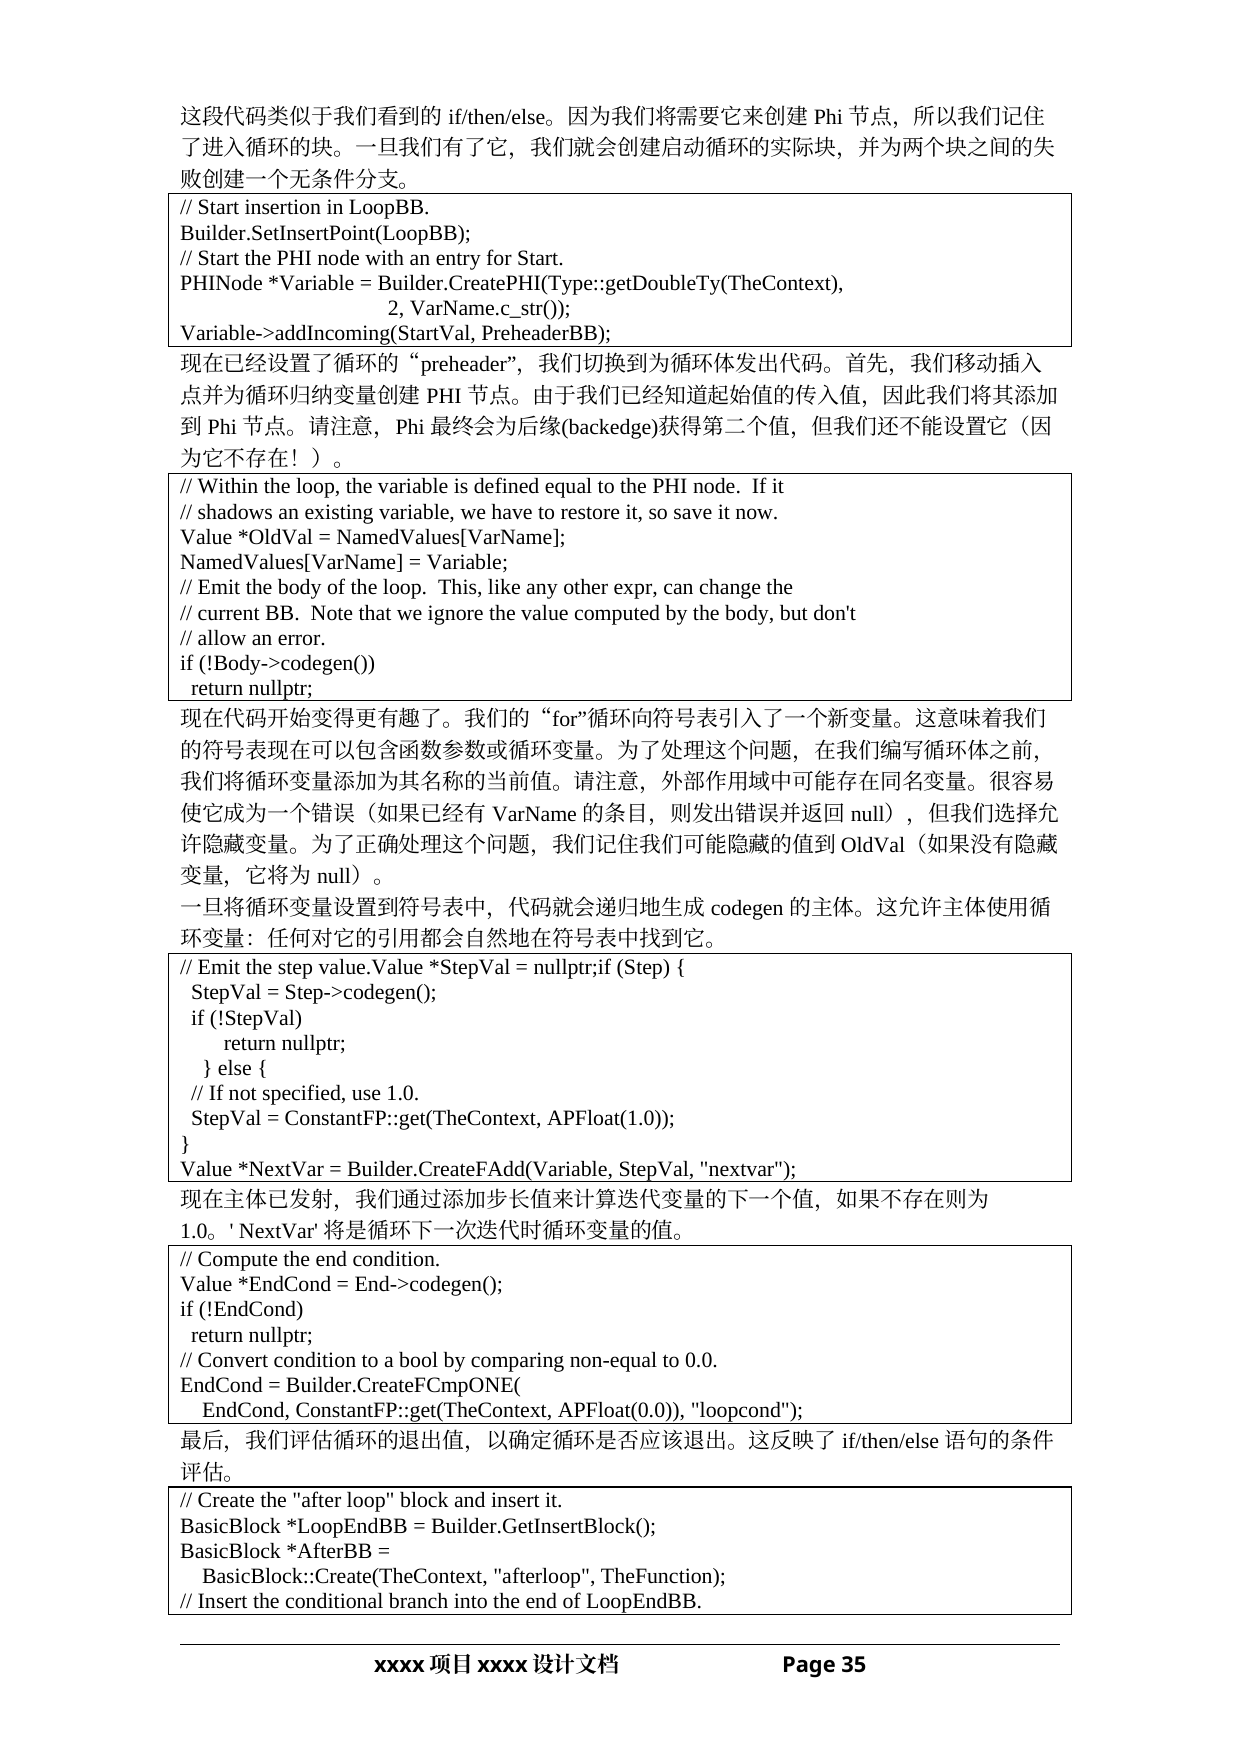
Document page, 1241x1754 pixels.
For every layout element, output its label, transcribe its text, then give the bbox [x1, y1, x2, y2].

text 一旦将循环变量设置到符号表中，代码就会递归地生成 codegen 的主体。这允许主体使用循环变量：任何对它的引用都会自然地在符号表中找到它。 [180, 890, 1060, 953]
table_header // Emit the step value.Value *StepVal = nullptr;if (Step) { StepVal = Step->codegen(); if (!StepVal) return nullptr; } else { // If not specified, use 1.0. StepVal = ConstantFP::get(TheContext, APFloat(1.0)); } Value *NextVar = Builder.CreateFAdd(Variable, StepVal, "nextvar"); [169, 954, 1071, 1181]
text 最后，我们评估循环的退出值，以确定循环是否应该退出。这反映了 if/then/else 语句的条件评估。 [180, 1424, 1060, 1486]
text 现在主体已发射，我们通过添加步长值来计算迭代变量的下一个值，如果不存在则为 1.0。' NextVar' 将是循环下一次迭代时循环变量的值。 [180, 1182, 1060, 1245]
table_header // Compute the end condition. Value *EndCond = End->codegen(); if (!EndCond) return nullptr; // Convert condition to a bool by comparing non-equal to 0.0. EndCond = Builder.CreateFCmpONE( EndCond, ConstantFP::get(TheContext, APFloat(0.0)), "loopcond"); [169, 1246, 1071, 1422]
text 现在代码开始变得更有趣了。我们的“for”循环向符号表引入了一个新变量。这意味着我们的符号表现在可以包含函数参数或循环变量。为了处理这个问题，在我们编写循环体之前，我们将循环变量添加为其名称的当前值。请注意，外部作用域中可能存在同名变量。很容易使它成为一个错误（如果已经有 VarName 的条目，则发出错误并返回 null），但我们选择允许隐藏变量。为了正确处理这个问题，我们记住我们可能隐藏的值到OldVal（如果没有隐藏变量，它将为 null）。 [180, 701, 1060, 890]
text 现在已经设置了循环的“preheader”，我们切换到为循环体发出代码。首先，我们移动插入点并为循环归纳变量创建 PHI 节点。由于我们已经知道起始值的传入值，因此我们将其添加到 Phi 节点。请注意，Phi 最终会为后缘(backedge)获得第二个值，但我们还不能设置它（因为它不存在！）。 [180, 347, 1060, 472]
table_header // Start insertion in LoopBB. Builder.SetInsertPoint(LoopBB); // Start the PHI node with an entry for Start. PHINode *Variable = Builder.CreatePHI(Type::getDoubleTy(TheContext), 2, VarName.c_str()); Variable->addIncoming(StartVal, PreheaderBB); [169, 194, 1071, 346]
text 这段代码类似于我们看到的 if/then/else。因为我们将需要它来创建 Phi 节点，所以我们记住了进入循环的块。一旦我们有了它，我们就会创建启动循环的实际块，并为两个块之间的失败创建一个无条件分支。 [180, 99, 1060, 193]
table_header // Within the loop, the variable is defined equal to the PHI node. If it // shadows an existing variable, we have to restore it, so save it now. Value *OldVal = NamedValues[VarName]; NamedValues[VarName] = Variable; // Emit the body of the loop. This, like any other expr, can change the // current BB. Note that we ignore the value computed by the body, but don't // allow an error. if (!Body->codegen()) return nullptr; [169, 474, 1071, 700]
